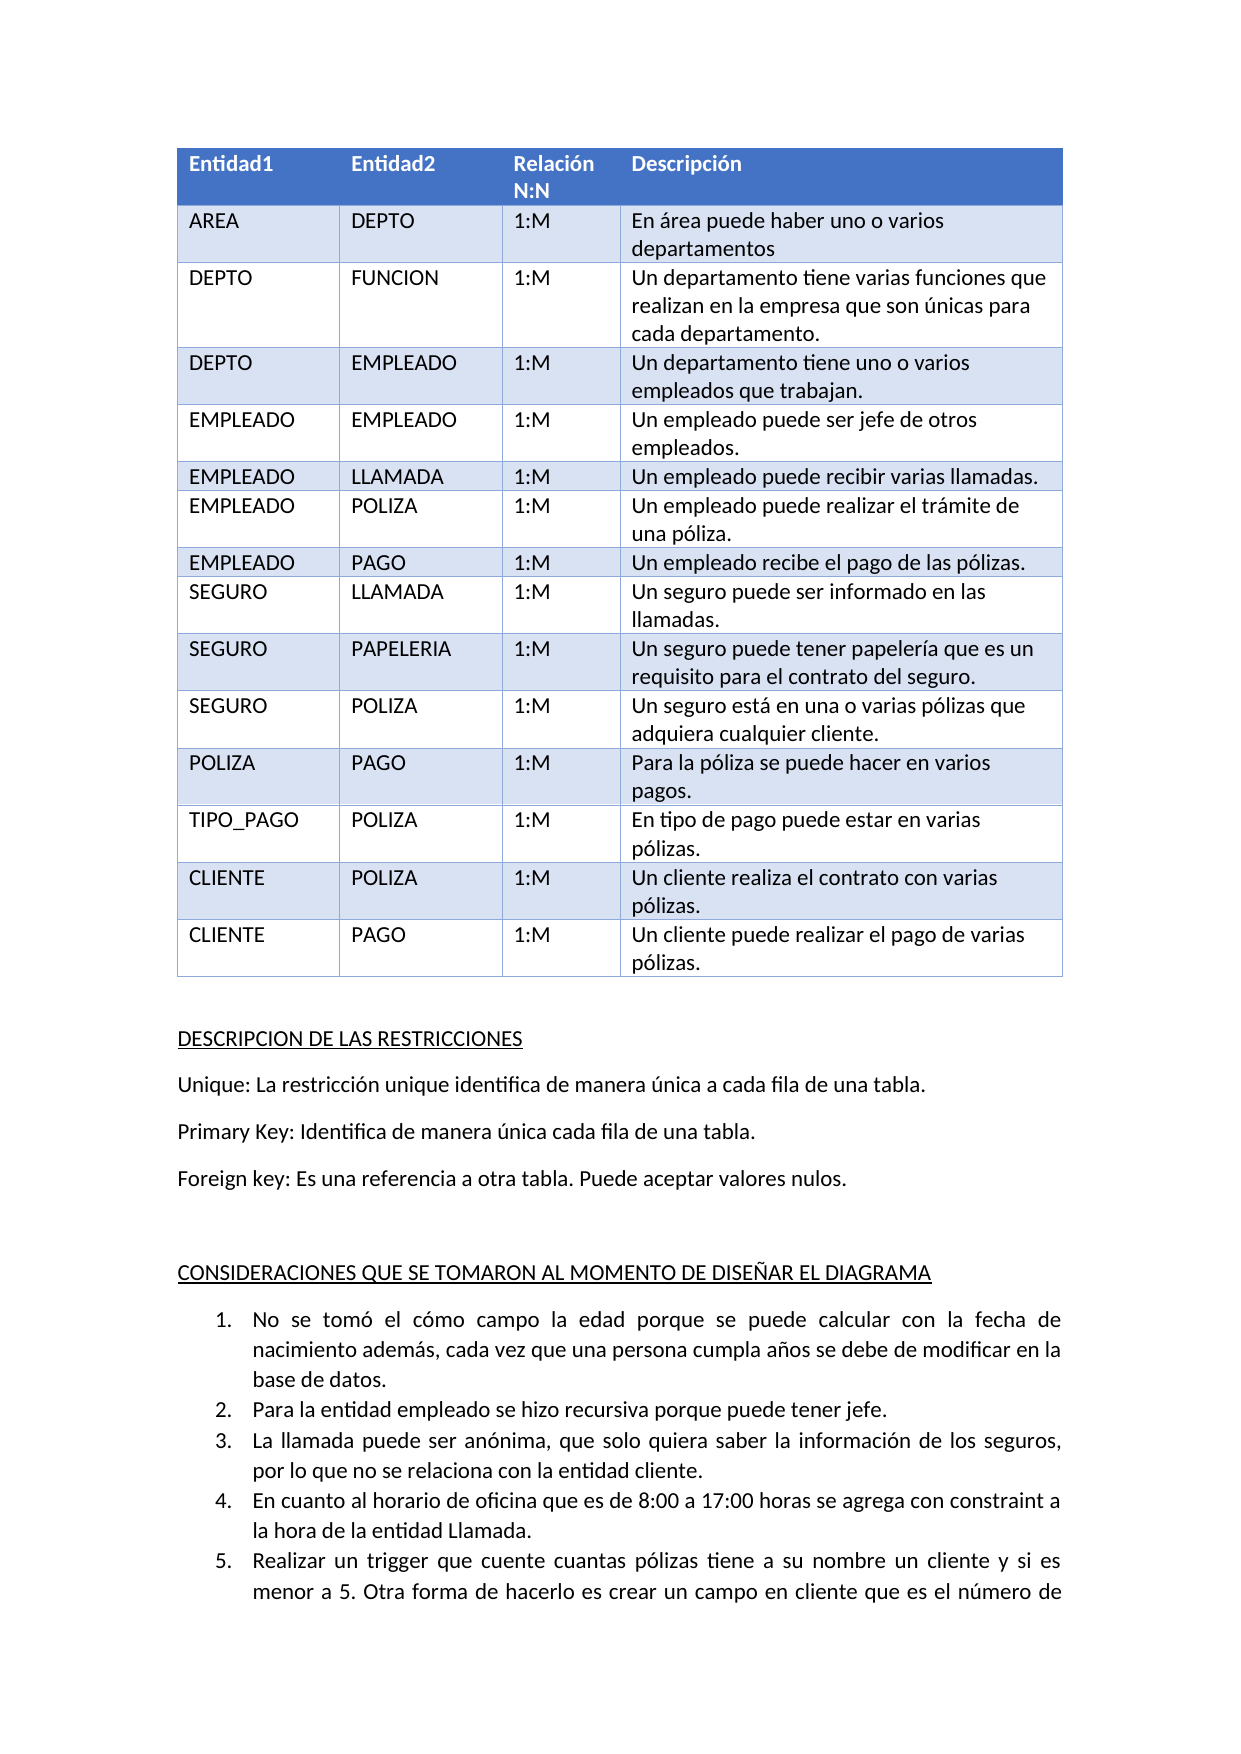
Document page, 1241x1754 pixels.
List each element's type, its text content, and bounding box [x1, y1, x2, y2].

table_cell En tipo de pago puede estar en varias pólizas. [621, 806, 1062, 862]
table_cell Un departamento tiene uno o varios empleados que trabajan. [621, 348, 1062, 404]
table_cell 1:M [503, 548, 620, 576]
table_cell 1:M [503, 691, 620, 747]
table_cell AREA [178, 206, 339, 262]
table_cell CLIENTE [178, 920, 339, 976]
table_cell 1:M [503, 577, 620, 633]
table_cell 1:M [503, 749, 620, 804]
table_cell Para la póliza se puede hacer en varios pagos. [621, 749, 1062, 804]
table_header Descripción [621, 149, 1062, 205]
table_cell SEGURO [178, 634, 339, 690]
table_cell PAGO [340, 749, 502, 804]
table_cell En área puede haber uno o varios departamentos [621, 206, 1062, 262]
table_cell 1:M [503, 491, 620, 547]
table_cell 1:M [503, 920, 620, 976]
table_cell Un cliente puede realizar el pago de varias pólizas. [621, 920, 1062, 976]
table_cell Un empleado puede ser jefe de otros empleados. [621, 405, 1062, 461]
table_cell LLAMADA [340, 577, 502, 633]
table_cell 1:M [503, 348, 620, 404]
table_cell Un departamento tiene varias funciones que realizan en la empresa que son únicas para cada departamento. [621, 263, 1062, 347]
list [215, 1547, 1063, 1605]
table_cell 1:M [503, 206, 620, 262]
table_cell 1:M [503, 263, 620, 347]
table_cell EMPLEADO [178, 548, 339, 576]
table_header Entidad2 [340, 149, 502, 205]
table_cell EMPLEADO [178, 405, 339, 461]
text DESCRIPCION DE LAS RESTRICCIONES [177, 1024, 1063, 1052]
text Unique: La restricción unique identifica de manera única a cada fila de una tabla. [177, 1071, 1063, 1099]
table_cell EMPLEADO [340, 405, 502, 461]
list La llamada puede ser anónima, que solo quiera saber la información de los seguros, por lo que no se relaciona con la entidad cliente. [215, 1426, 1063, 1484]
table_cell 1:M [503, 863, 620, 919]
table_cell DEPTO [178, 263, 339, 347]
table_cell EMPLEADO [178, 462, 339, 490]
table_cell POLIZA [340, 691, 502, 747]
table_cell PAGO [340, 920, 502, 976]
table_cell DEPTO [178, 348, 339, 404]
table_cell Un empleado puede realizar el trámite de una póliza. [621, 491, 1062, 547]
table_cell Un seguro puede tener papelería que es un requisito para el contrato del seguro. [621, 634, 1062, 690]
table_cell PAGO [340, 548, 502, 576]
table_cell CLIENTE [178, 863, 339, 919]
table_header Entidad1 [178, 149, 339, 205]
table_cell Un empleado puede recibir varias llamadas. [621, 462, 1062, 490]
table_cell 1:M [503, 462, 620, 490]
table_cell DEPTO [340, 206, 502, 262]
table_cell Un seguro puede ser informado en las llamadas. [621, 577, 1062, 633]
table_cell 1:M [503, 806, 620, 862]
table_cell TIPO_PAGO [178, 806, 339, 862]
table_cell SEGURO [178, 691, 339, 747]
table_cell FUNCION [340, 263, 502, 347]
table_cell POLIZA [340, 491, 502, 547]
table_cell POLIZA [178, 749, 339, 804]
list Para la entidad empleado se hizo recursiva porque puede tener jefe. [215, 1396, 1063, 1424]
text Primary Key: Identifica de manera única cada fila de una tabla. [177, 1117, 1063, 1146]
table_cell Un seguro está en una o varias pólizas que adquiera cualquier cliente. [621, 691, 1062, 747]
table_cell EMPLEADO [178, 491, 339, 547]
table_cell POLIZA [340, 863, 502, 919]
table_cell 1:M [503, 405, 620, 461]
table_cell SEGURO [178, 577, 339, 633]
table_cell POLIZA [340, 806, 502, 862]
list No se tomó el cómo campo la edad porque se puede calcular con la fecha de nacimiento además, cada vez que una persona cumpla años se debe de modificar en la base de datos. [215, 1305, 1063, 1393]
table_header Relación N:N [503, 149, 620, 205]
text Foreign key: Es una referencia a otra tabla. Puede aceptar valores nulos. [177, 1164, 1063, 1192]
table_cell PAPELERIA [340, 634, 502, 690]
table_cell Un empleado recibe el pago de las pólizas. [621, 548, 1062, 576]
table_cell 1:M [503, 634, 620, 690]
table_cell EMPLEADO [340, 348, 502, 404]
list En cuanto al horario de oficina que es de 8:00 a 17:00 horas se agrega con constraint a la hora de la entidad Llamada. [215, 1486, 1063, 1544]
table_cell Un cliente realiza el contrato con varias pólizas. [621, 863, 1062, 919]
table_cell LLAMADA [340, 462, 502, 490]
text CONSIDERACIONES QUE SE TOMARON AL MOMENTO DE DISEÑAR EL DIAGRAMA [177, 1258, 1063, 1286]
